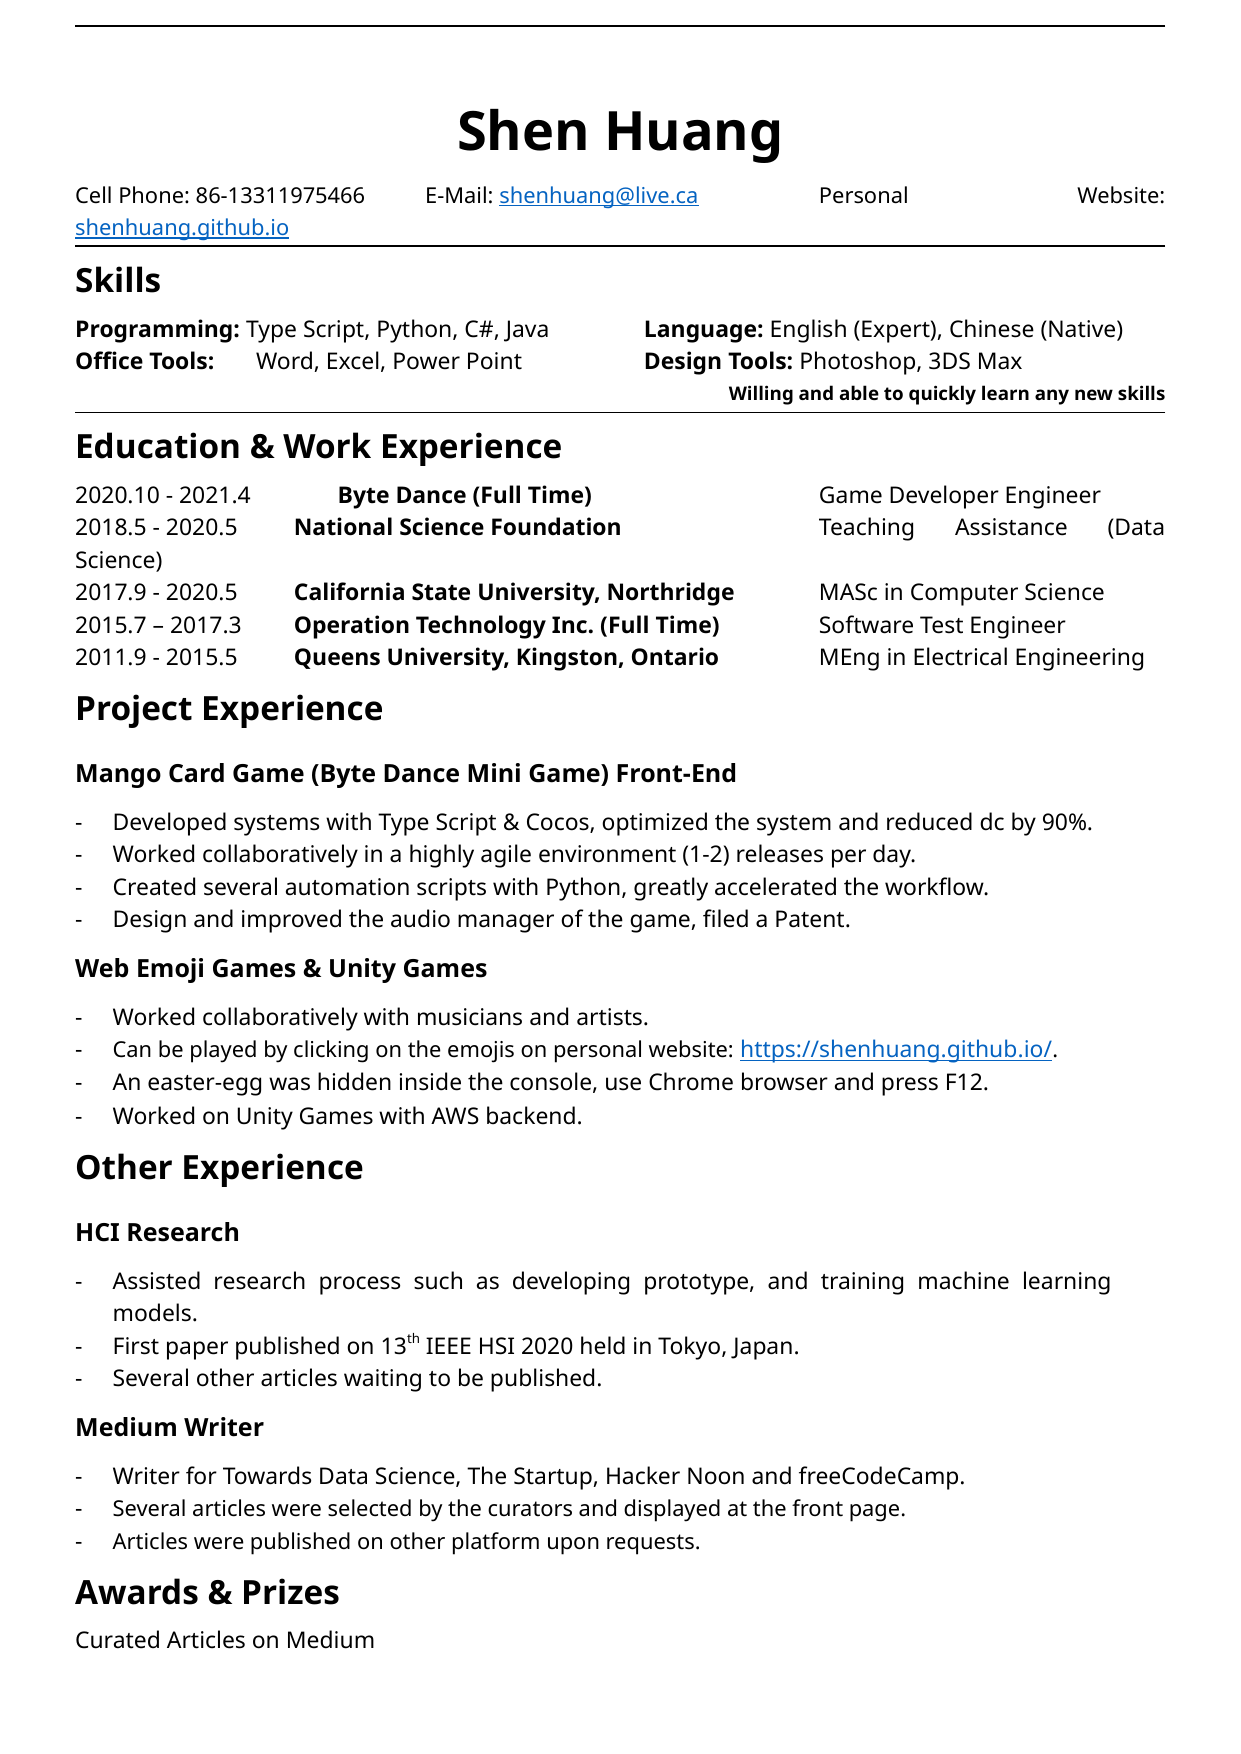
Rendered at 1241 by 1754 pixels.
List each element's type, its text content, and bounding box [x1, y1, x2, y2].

list Articles were published on other platform upon requests. [75, 1524, 1165, 1559]
list First paper published on 13th IEEE HSI 2020 held in Tokyo, Japan. [75, 1329, 1113, 1362]
list Assisted research process such as developing prototype, and training machine learning models. [75, 1264, 1113, 1329]
text Mango Card Game (Byte Dance Mini Game) Front-End [75, 740, 1113, 805]
text Curated Articles on Medium [75, 1624, 1165, 1656]
list Developed systems with Type Script & Cocos, optimized the system and reduced dc by 90%. [75, 805, 1113, 838]
text Other Experience [75, 1134, 1165, 1199]
text Shen Huang [75, 81, 1165, 178]
list Worked collaboratively in a highly agile environment (1-2) releases per day. [75, 838, 1113, 870]
text 2018.5 - 2020.5 National Science Foundation Teaching Assistance (Data Science) [75, 511, 1165, 576]
list Created several automation scripts with Python, greatly accelerated the workflow. [75, 870, 1113, 903]
list Design and improved the audio manager of the game, filed a Patent. [75, 903, 1113, 935]
text Programming: Type Script, Python, C#, Java Language: English (Expert), Chinese (Native) [75, 312, 1165, 344]
list Several other articles waiting to be published. [75, 1362, 1113, 1394]
list An easter-egg was hidden inside the console, use Chrome browser and press F12. [75, 1065, 1165, 1100]
list Writer for Towards Data Science, The Startup, Hacker Noon and freeCodeCamp. [75, 1459, 1165, 1492]
text 2017.9 - 2020.5 California State University, Northridge MASc in Computer Science [75, 576, 1165, 608]
text Education & Work Experience [75, 413, 1165, 478]
text Awards & Prizes [75, 1559, 1113, 1624]
text Web Emoji Games & Unity Games [75, 935, 1113, 1000]
text HCI Research [75, 1199, 1113, 1264]
list Worked on Unity Games with AWS backend. [75, 1100, 1165, 1134]
text 2015.7 – 2017.3 Operation Technology Inc. (Full Time) Software Test Engineer [75, 608, 1165, 641]
list Can be played by clicking on the emojis on personal website: https://shenhuang.github.io/. [75, 1033, 1165, 1065]
text 2011.9 - 2015.5 Queens University, Kingston, Ontario MEng in Electrical Engineering [75, 641, 1165, 675]
text Willing and able to quickly learn any new skills [75, 377, 1165, 412]
text Cell Phone: 86-13311975466 E-Mail: shenhuang@live.ca Personal Website: shenhuang.github.io [75, 178, 1165, 245]
text Medium Writer [75, 1394, 1113, 1459]
text Skills [75, 247, 1165, 312]
text 2020.10 - 2021.4 Byte Dance (Full Time) Game Developer Engineer [75, 478, 1165, 511]
text Office Tools: Word, Excel, Power Point Design Tools: Photoshop, 3DS Max [75, 344, 1165, 377]
list Several articles were selected by the curators and displayed at the front page. [75, 1492, 1165, 1524]
list Worked collaboratively with musicians and artists. [75, 1000, 1165, 1033]
text Project Experience [75, 675, 1165, 740]
